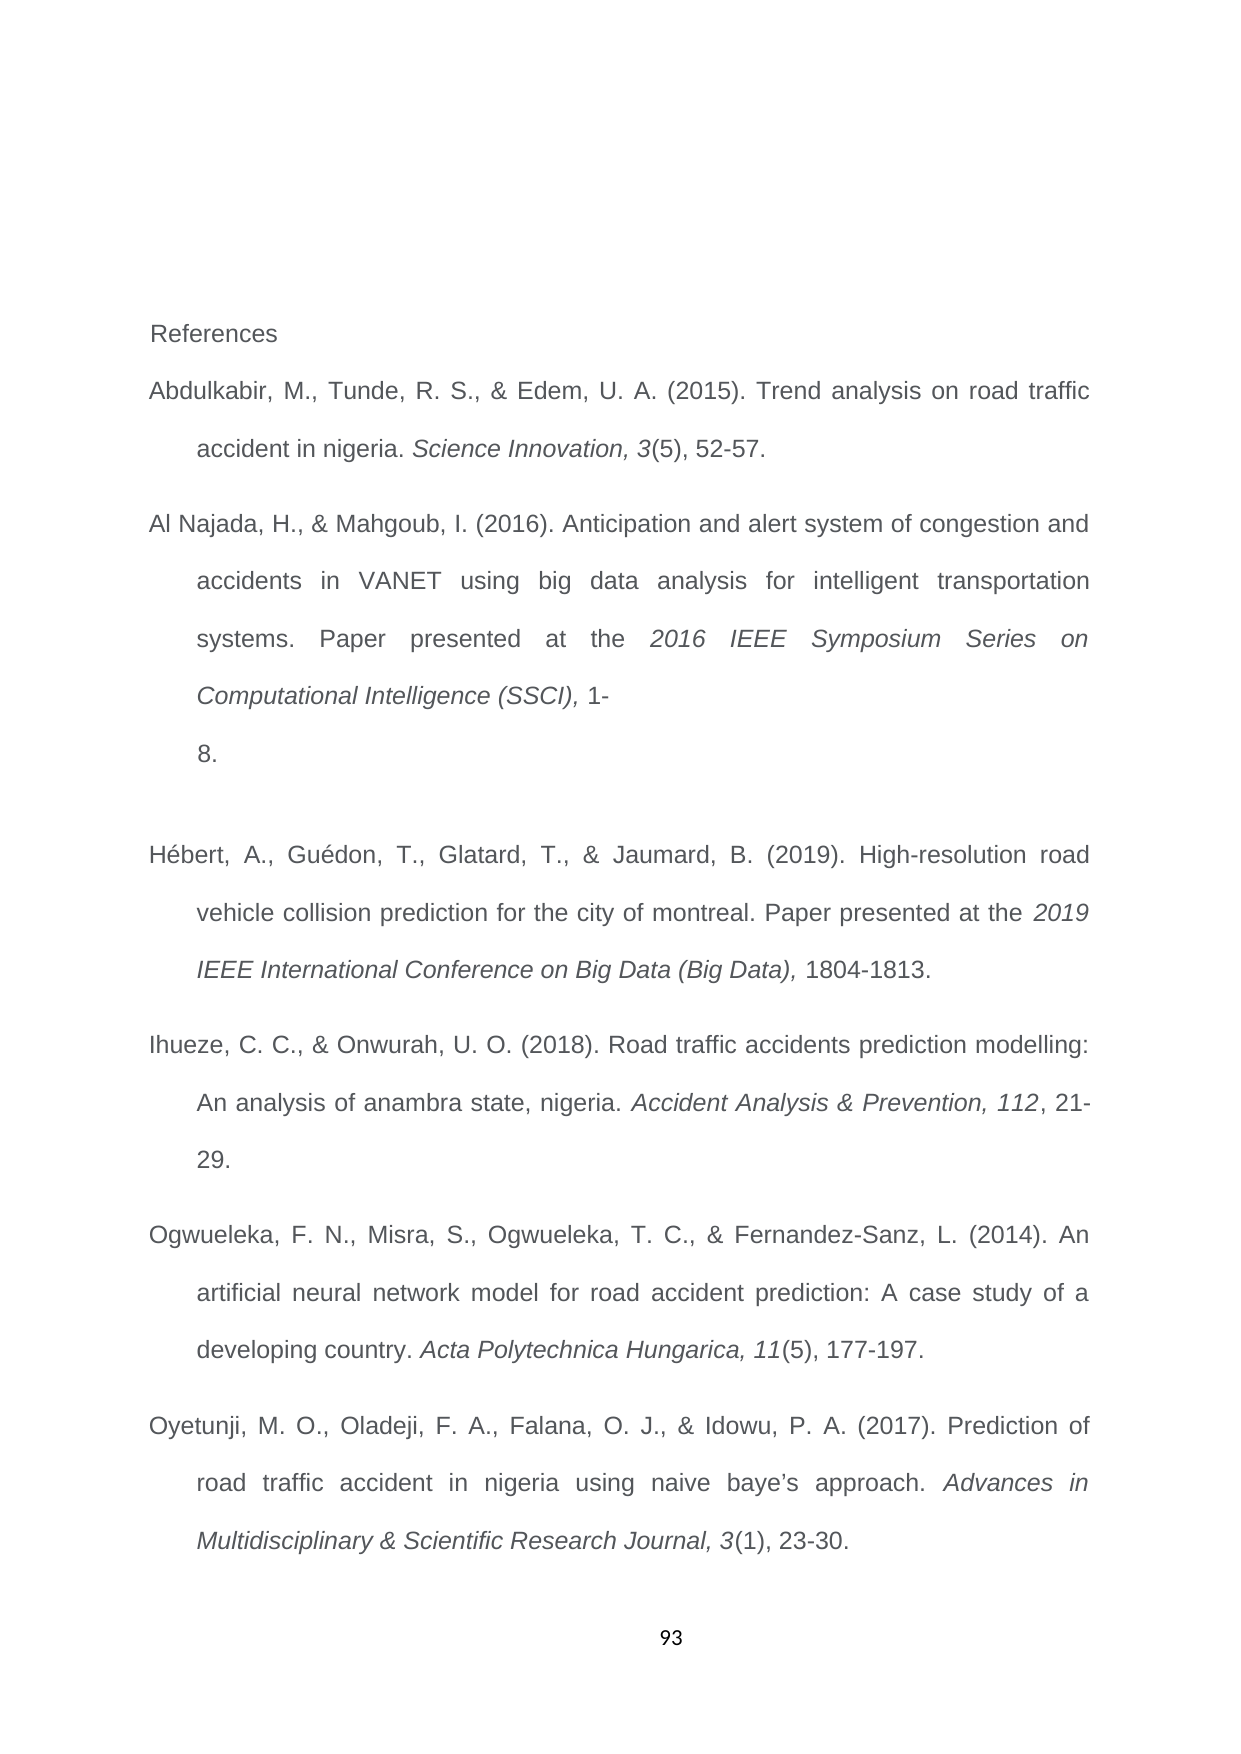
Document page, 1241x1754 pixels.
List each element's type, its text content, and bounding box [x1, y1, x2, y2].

text Hébert, A., Guédon, T., Glatard, T., & Jaumard, B. (2019). High-resolution road vehicle collision prediction for the city of montreal. Paper presented at the 2019 IEEE International Conference on Big Data (Big Data), 1804-1813. [148, 840, 1091, 984]
text Ogwueleka, F. N., Misra, S., Ogwueleka, T. C., & Fernandez-Sanz, L. (2014). An artificial neural network model for road accident prediction: A case study of a developing country. Acta Polytechnica Hungarica, 11(5), 177-197. [148, 1221, 1091, 1364]
text Al Najada, H., & Mahgoub, I. (2016). Anticipation and alert system of congestion and accidents in VANET using big data analysis for intelligent transportation systems. Paper presented at the 2016 IEEE Symposium Series on Computational Intelligence (SSCI), 1- [148, 509, 1091, 710]
text Ihueze, C. C., & Onwurah, U. O. (2018). Road traffic accidents prediction modelling: An analysis of anambra state, nigeria. Accident Analysis & Prevention, 112, 21-29. [148, 1030, 1091, 1174]
text References [150, 318, 1191, 347]
text Oyetunji, M. O., Oladeji, F. A., Falana, O. J., & Idowu, P. A. (2017). Prediction of road traffic accident in nigeria using naive baye’s approach. Advances in Multidisciplinary & Scientific Research Journal, 3(1), 23-30. [148, 1411, 1091, 1554]
text 8. [197, 739, 1091, 767]
text Abdulkabir, M., Tunde, R. S., & Edem, U. A. (2015). Trend analysis on road traffic accident in nigeria. Science Innovation, 3(5), 52-57. [148, 376, 1091, 462]
